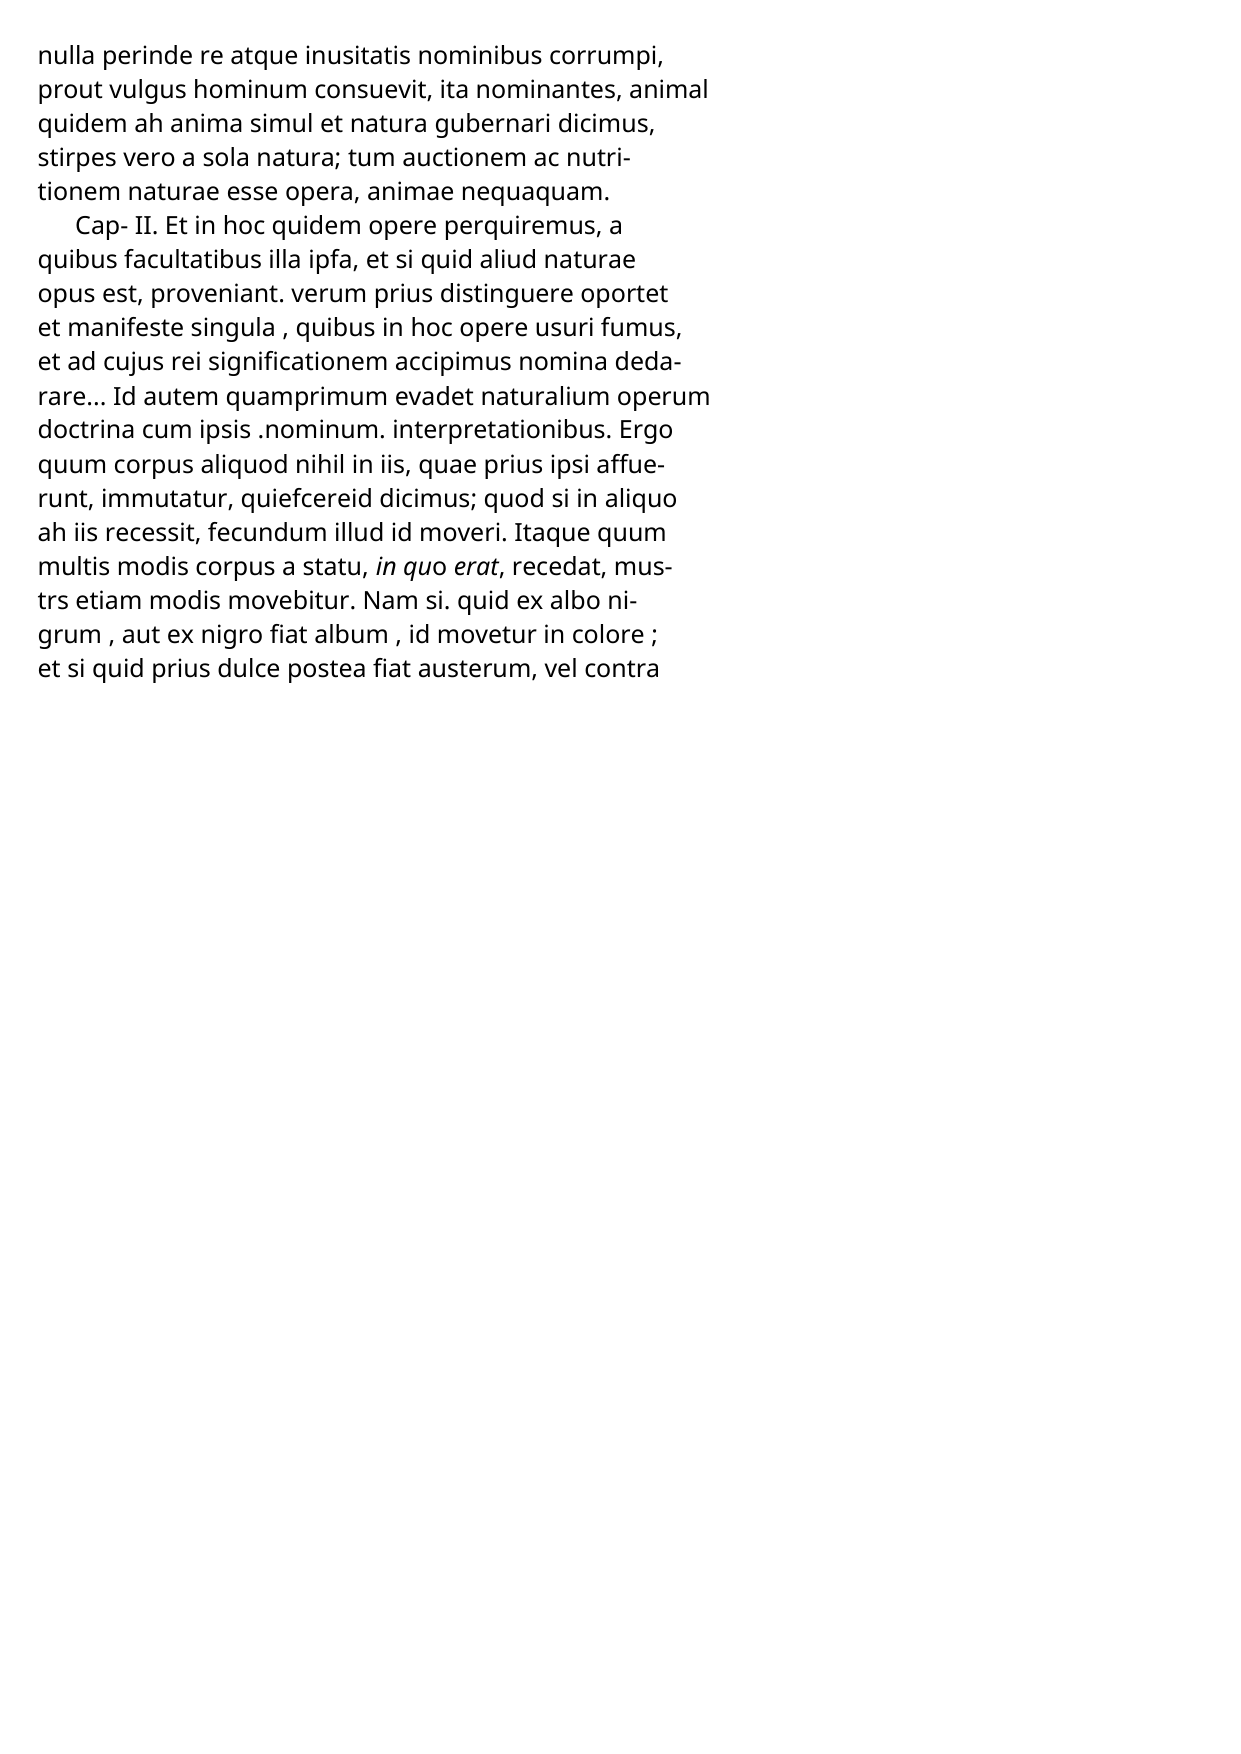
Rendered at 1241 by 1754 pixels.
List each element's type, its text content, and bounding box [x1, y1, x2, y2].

text nulla perinde re atque inusitatis nominibus corrumpi, prout vulgus hominum consuevit, ita nominantes, animal quidem ah anima simul et natura gubernari dicimus, stirpes vero a sola natura; tum auctionem ac nutri- tionem naturae esse opera, animae nequaquam. [37, 37, 1203, 208]
text Cap- II. Et in hoc quidem opere perquiremus, a quibus facultatibus illa ipfa, et si quid aliud naturae opus est, proveniant. verum prius distinguere oportet et manifeste singula , quibus in hoc opere usuri fumus, et ad cujus rei significationem accipimus nomina deda- rare... Id autem quamprimum evadet naturalium operum doctrina cum ipsis .nominum. interpretationibus. Ergo quum corpus aliquod nihil in iis, quae prius ipsi affue- runt, immutatur, quiefcereid dicimus; quod si in aliquo ah iis recessit, fecundum illud id moveri. Itaque quum multis modis corpus a statu, in quo erat, recedat, mus- trs etiam modis movebitur. Nam si. quid ex albo ni- grum , aut ex nigro fiat album , id movetur in colore ; et si quid prius dulce postea fiat austerum, vel contra [37, 208, 1203, 685]
